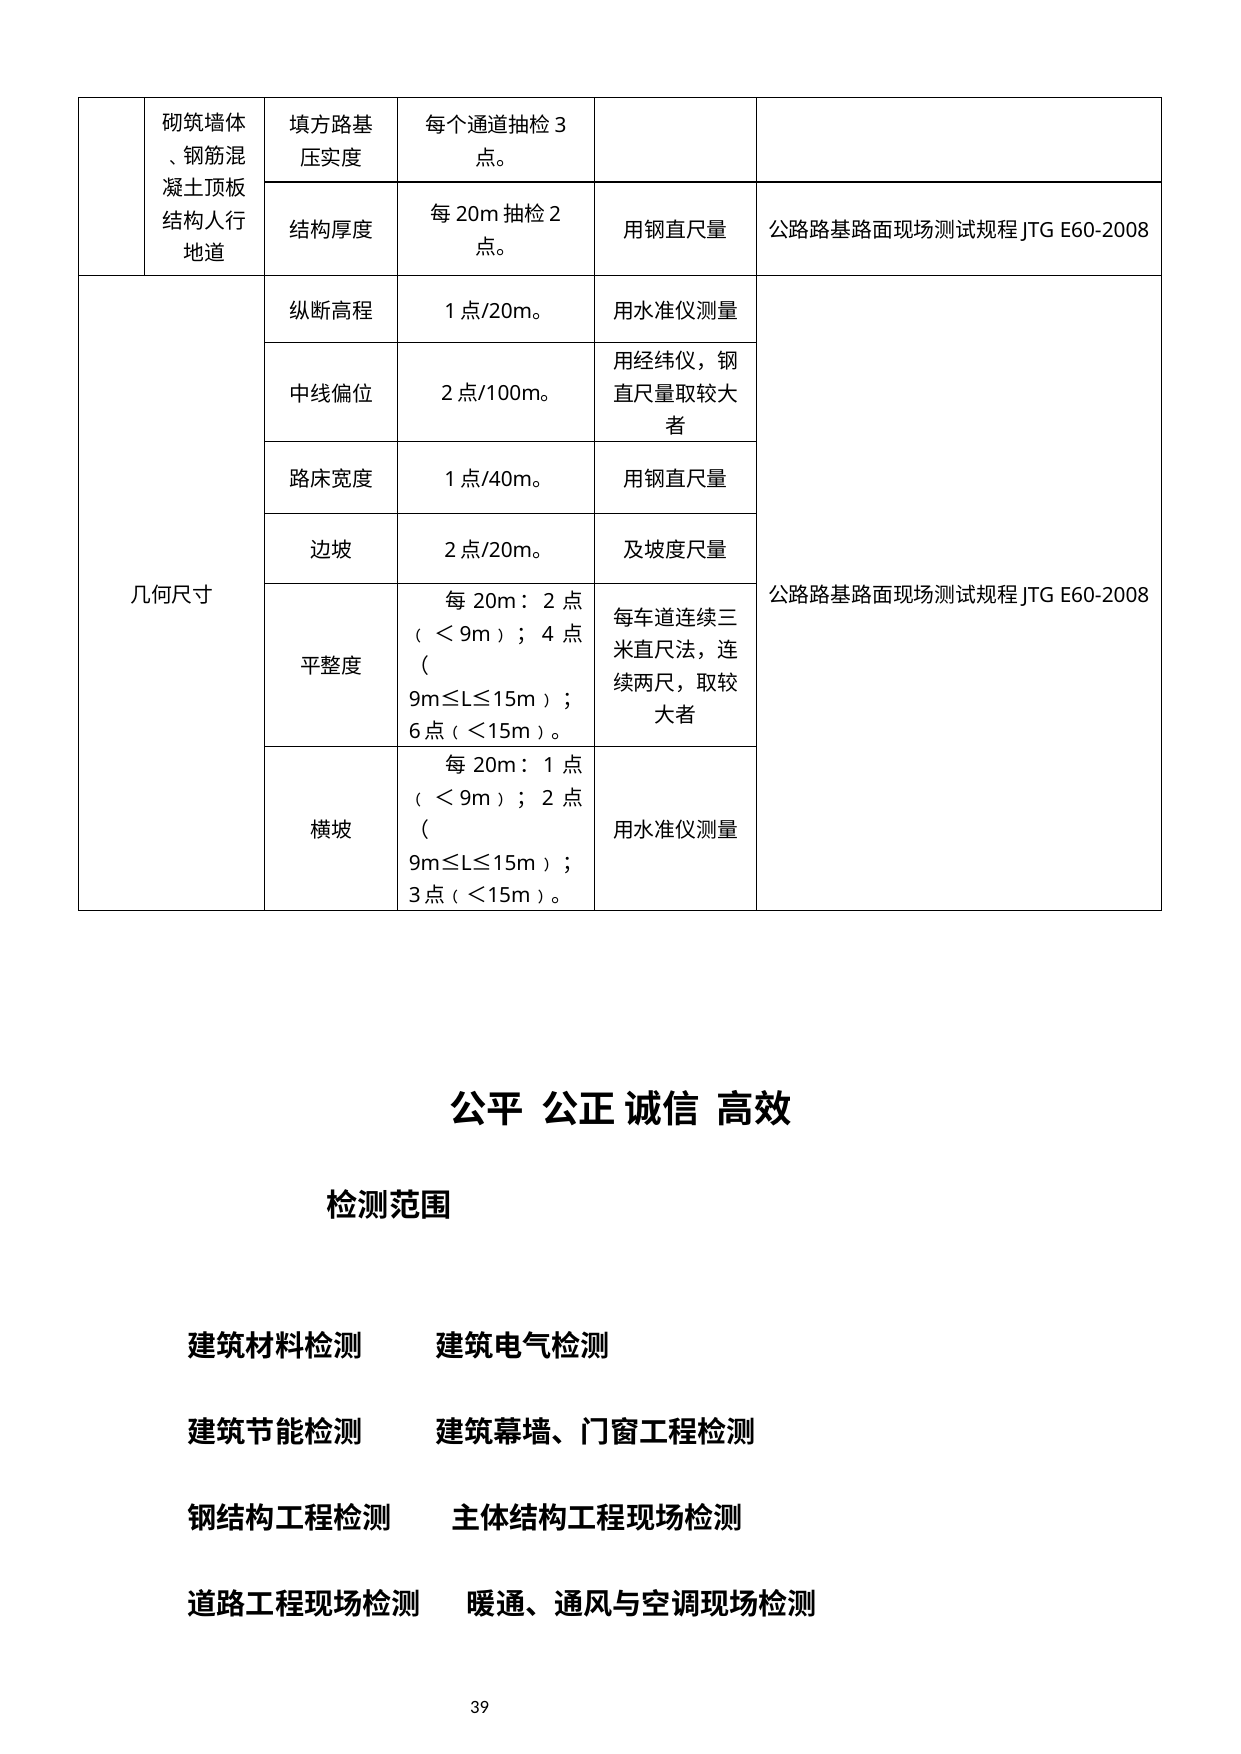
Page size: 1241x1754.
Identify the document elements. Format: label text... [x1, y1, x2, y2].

table_cell 每20m：1点﹙＜9m﹚；2点（9m≤L≤15m﹚；3点﹙＜15m﹚。 [398, 747, 594, 910]
table_cell 用水准仪测量 [595, 276, 756, 342]
table_cell 平整度 [265, 584, 397, 746]
text 建筑节能检测 建筑幕墙、门窗工程检测 [88, 1397, 1152, 1462]
table_cell 中线偏位 [265, 343, 397, 441]
table_cell 2点/100m。 [398, 343, 594, 441]
table_cell 每20m抽检2点。 [398, 183, 594, 275]
text 道路工程现场检测 暖通、通风与空调现场检测 [88, 1569, 1152, 1634]
table_cell 几何尺寸 [79, 276, 264, 910]
table_cell 横坡 [265, 747, 397, 910]
table_cell 用钢直尺量 [595, 442, 756, 512]
table_cell 填方路基 压实度 [265, 98, 397, 181]
table_cell 纵断高程 [265, 276, 397, 342]
table_cell 公路路基路面现场测试规程JTG E60-2008 [757, 276, 1161, 910]
table_cell 1点/20m。 [398, 276, 594, 342]
text 公平 公正 诚信 高效 [88, 1073, 1152, 1138]
table_cell 路床宽度 [265, 442, 397, 512]
table_cell 边坡 [265, 514, 397, 583]
table_cell 2点/20m。 [398, 514, 594, 583]
table_cell 1点/40m。 [398, 442, 594, 512]
table_cell 结构厚度 [265, 183, 397, 275]
table_cell 用经纬仪，钢直尺量取较大者 [595, 343, 756, 441]
table_cell 及坡度尺量 [595, 514, 756, 583]
table_cell 公路路基路面现场测试规程JTG E60-2008 [757, 183, 1161, 275]
table_cell 每车道连续三米直尺法，连续两尺，取较大者 [595, 584, 756, 746]
text 建筑材料检测 建筑电气检测 [88, 1311, 1152, 1376]
table_cell 用水准仪测量 [595, 747, 756, 910]
table_cell 每个通道抽检3点。 [398, 98, 594, 181]
text 钢结构工程检测 主体结构工程现场检测 [88, 1483, 1152, 1548]
table_cell 砌筑墙体﹑钢筋混凝土顶板结构人行地道 [145, 98, 264, 275]
table_cell 每20m：2点﹙＜9m﹚；4点（9m≤L≤15m﹚；6点﹙＜15m﹚。 [398, 584, 594, 746]
text 检测范围 [88, 1171, 1152, 1236]
table_cell 用钢直尺量 [595, 183, 756, 275]
